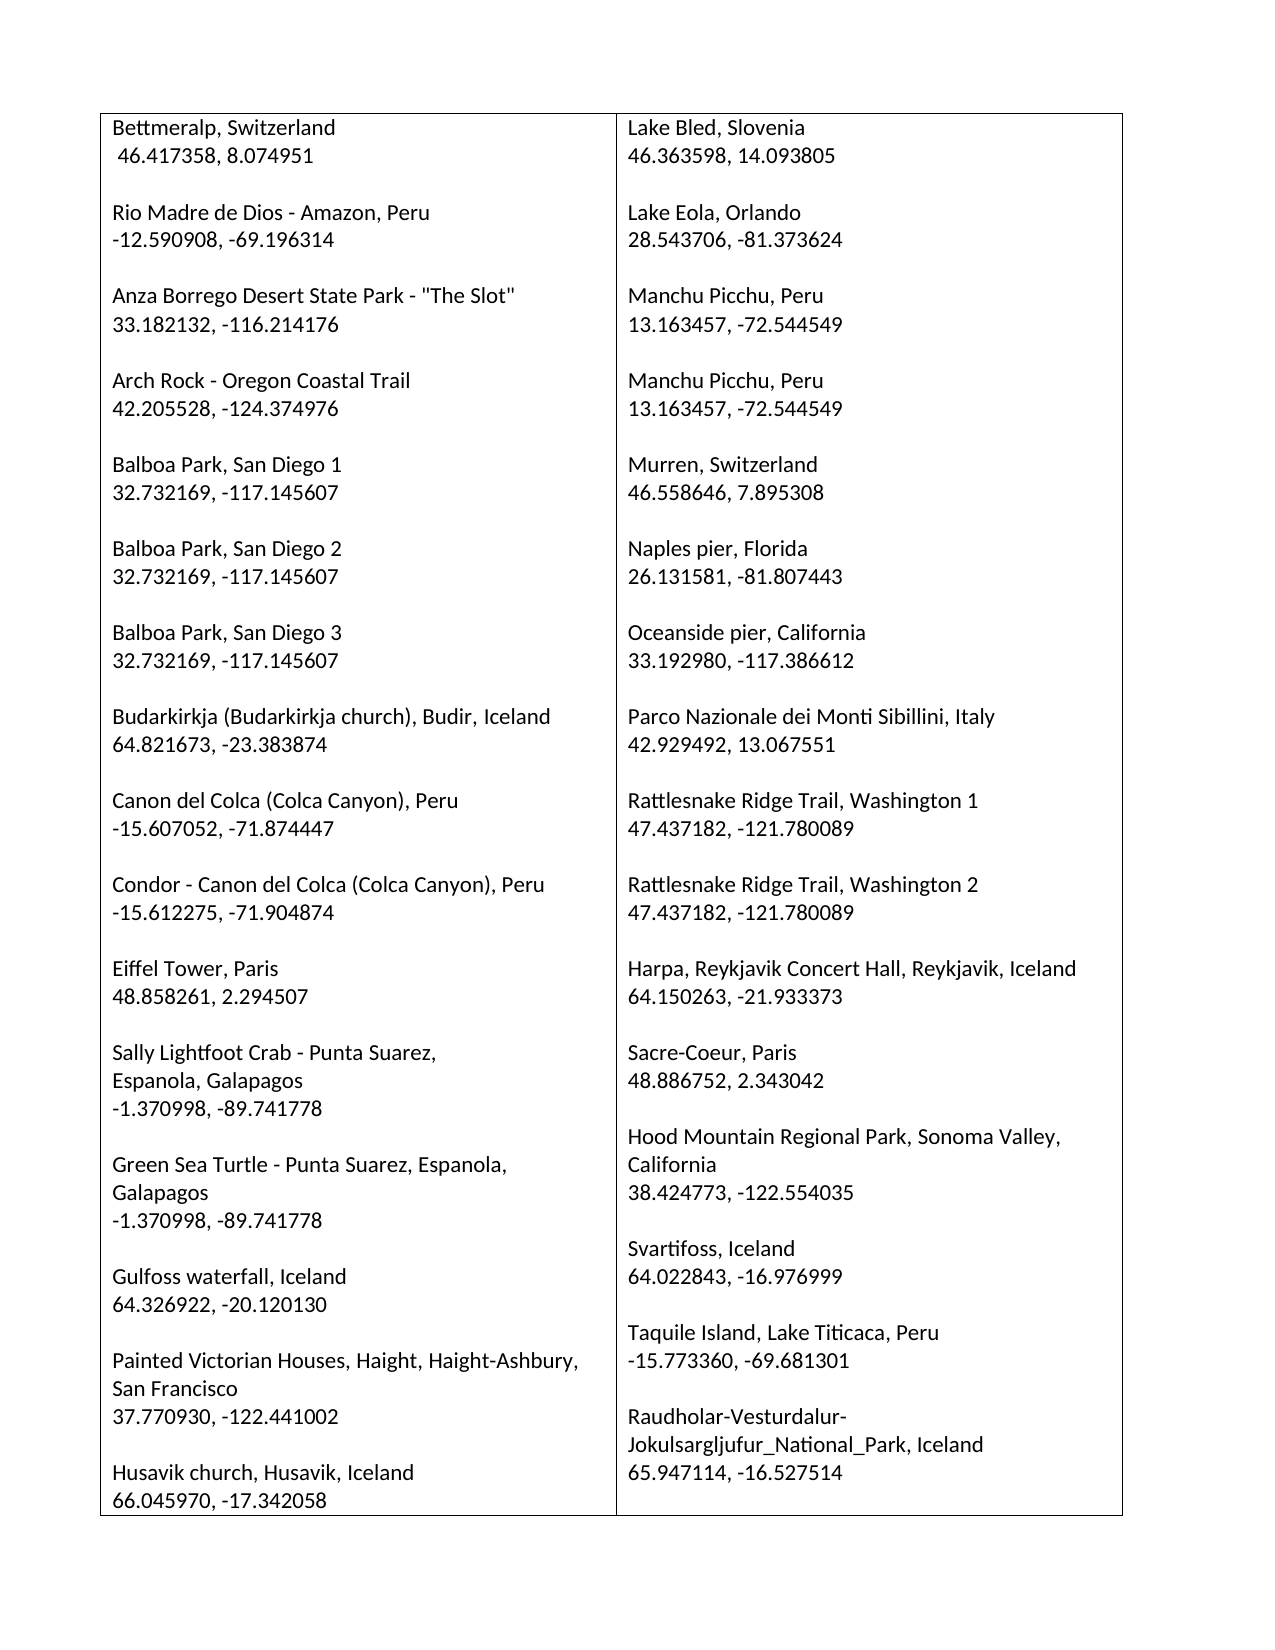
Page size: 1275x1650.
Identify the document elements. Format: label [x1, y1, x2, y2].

table_header [101, 114, 616, 1514]
table_header [617, 114, 1122, 1514]
